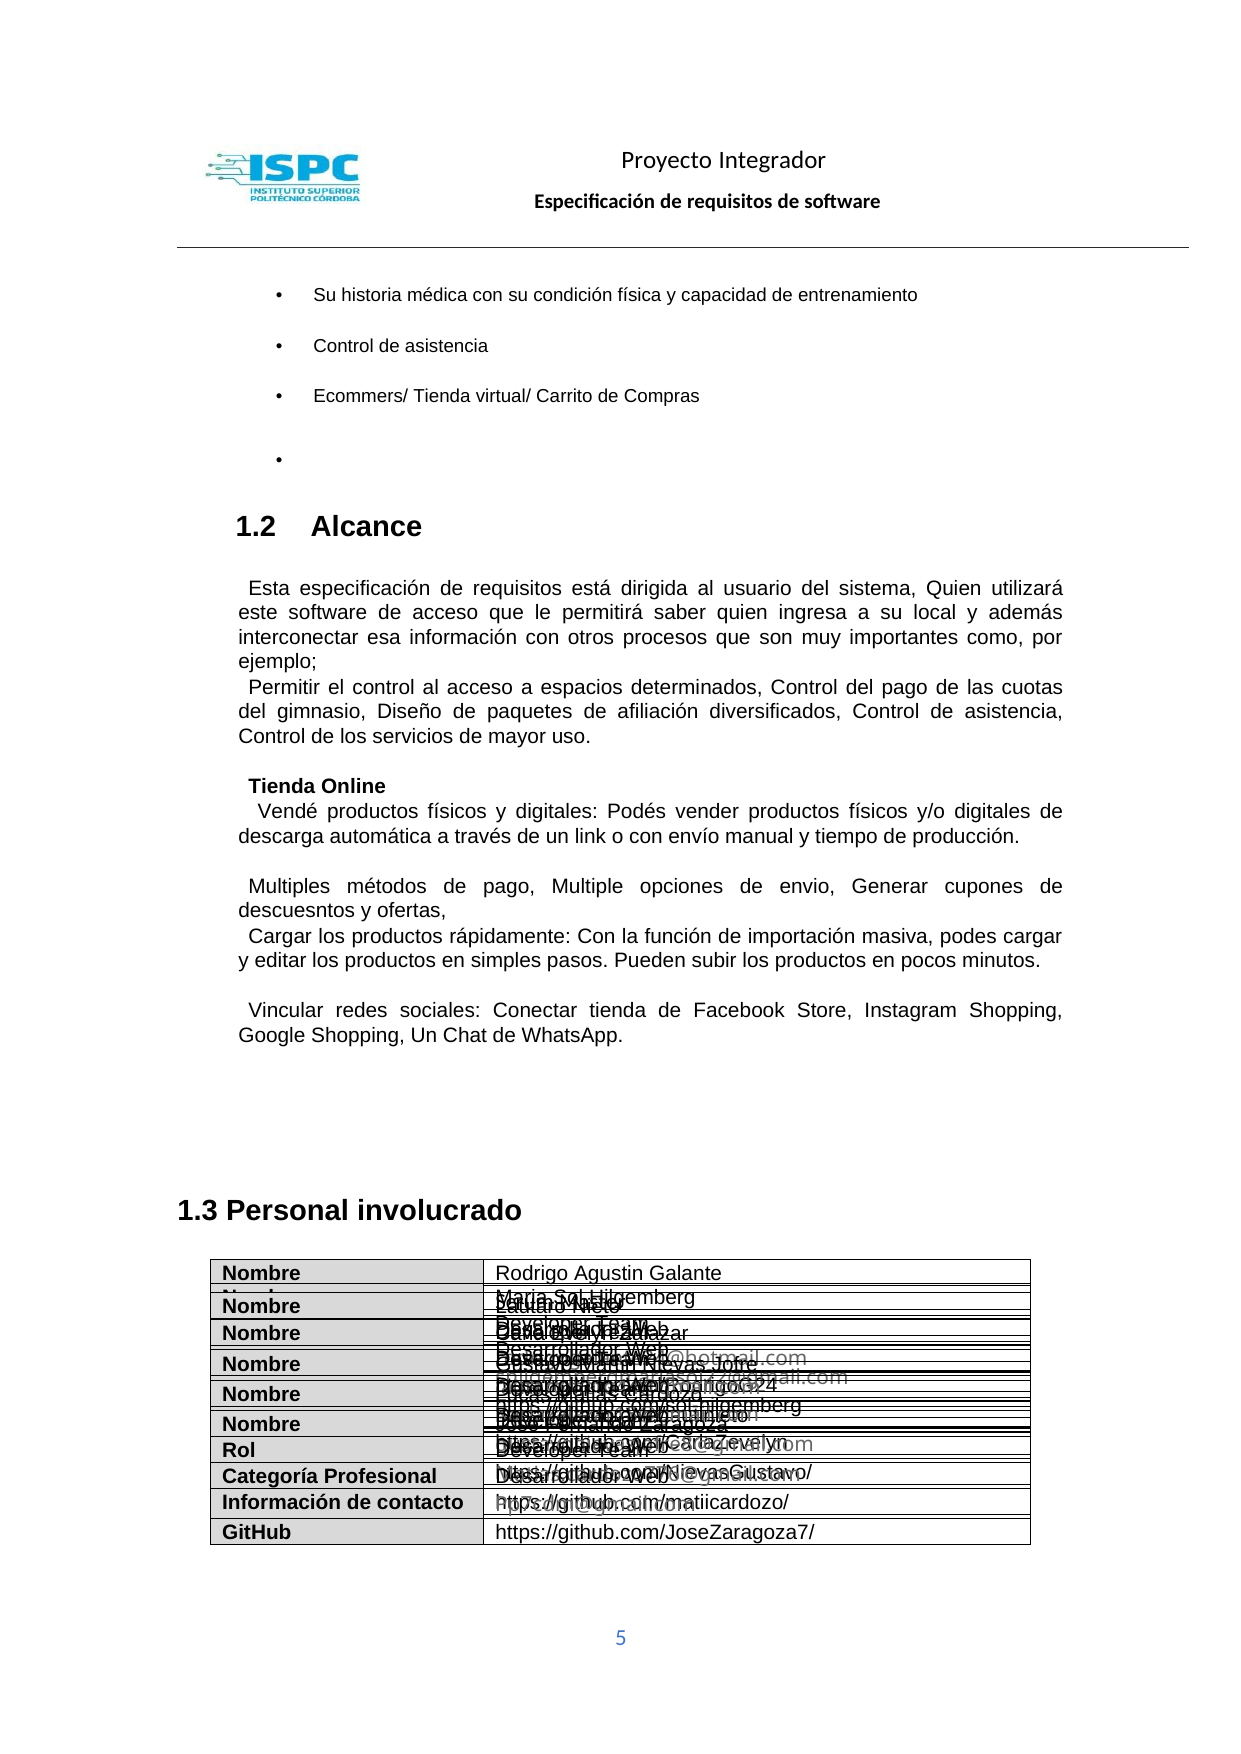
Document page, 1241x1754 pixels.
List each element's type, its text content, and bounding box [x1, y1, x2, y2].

table_header Lautaro Nieto [484, 1293, 1030, 1318]
table_header Nombre [211, 1293, 483, 1318]
table_header Lucas Matias Cardozo [484, 1381, 1030, 1406]
table_header Rodrigo Agustin Galante [484, 1260, 1030, 1283]
list Control de asistencia [276, 334, 1062, 356]
list Ecommers/ Tienda virtual/ Carrito de Compras [276, 385, 1062, 406]
table_cell Developer Team [484, 1437, 1030, 1462]
subtitle 1.3 Personal involucrado [177, 1193, 1064, 1226]
table_cell Pp7cdm@gmail.com [484, 1489, 1030, 1518]
text Tienda Online [238, 774, 1064, 798]
text Multiples métodos de pago, Multiple opciones de envio, Generar cupones de descuesntos y ofertas, [238, 874, 1064, 922]
table_header Carla Evelyn Zalazar [484, 1320, 1030, 1345]
table_header Nombre [211, 1260, 483, 1283]
table_cell GitHub [211, 1519, 483, 1544]
table_header Jose Fernando Zaragoza [484, 1411, 1030, 1436]
text Vendé productos físicos y digitales: Podés vender productos físicos y/o digitales de descarga automática a través de un link o con envío manual y tiempo de producción. [238, 799, 1064, 847]
table_cell Rol [211, 1437, 483, 1462]
table_cell Categoría Profesional [211, 1463, 483, 1488]
subtitle 1.2 Alcance [177, 509, 1064, 543]
table_header Gustavo Martin Nievas Jofre [484, 1350, 1030, 1375]
table_cell https://github.com/JoseZaragoza7/ [484, 1519, 1030, 1544]
table_cell Información de contacto [211, 1489, 483, 1518]
text Vincular redes sociales: Conectar tienda de Facebook Store, Instagram Shopping, Google Shopping, Un Chat de WhatsApp. [238, 998, 1064, 1047]
text Esta especificación de requisitos está dirigida al usuario del sistema, Quien utilizará este software de acceso que le permitirá saber quien ingresa a su local y además interconectar esa información con otros procesos que son muy importantes como, por ejemplo; [238, 576, 1064, 673]
text Cargar los productos rápidamente: Con la función de importación masiva, podes cargar y editar los productos en simples pasos. Pueden subir los productos en pocos minutos. [238, 923, 1064, 972]
table_cell Desarrollador Web [484, 1463, 1030, 1488]
picture [184, 108, 391, 240]
list Su historia médica con su condición física y capacidad de entrenamiento [276, 284, 1062, 305]
table_header Nombre [211, 1350, 483, 1375]
table_header Nombre [211, 1411, 483, 1436]
text Permitir el control al acceso a espacios determinados, Control del pago de las cuotas del gimnasio, Diseño de paquetes de afiliación diversificados, Control de asistencia, Control de los servicios de mayor uso. [238, 674, 1064, 748]
table_header Nombre [211, 1320, 483, 1345]
table_header Nombre [211, 1381, 483, 1406]
